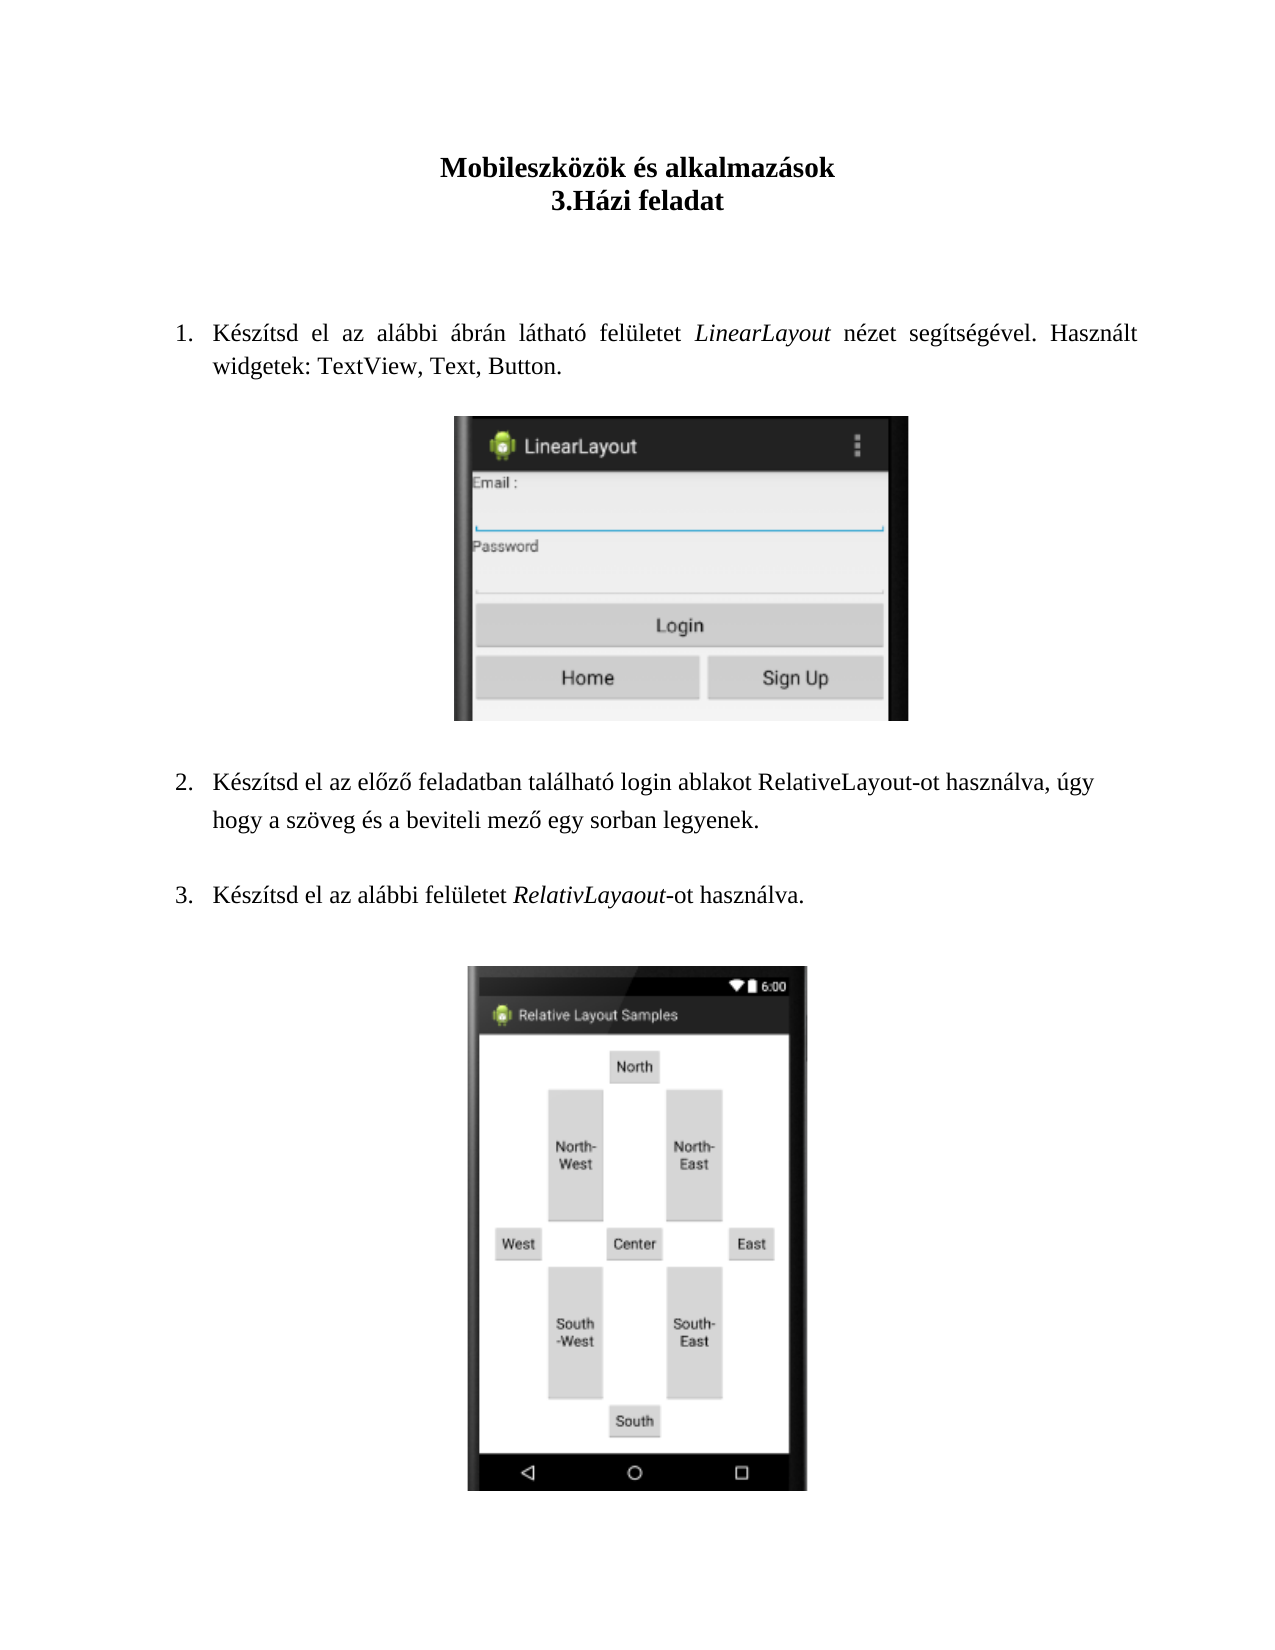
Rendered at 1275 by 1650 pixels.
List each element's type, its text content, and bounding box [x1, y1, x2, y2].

list Készítsd el az alábbi felületet RelativLayaout-ot használva. [175, 871, 1138, 908]
picture [454, 416, 909, 721]
picture [467, 966, 808, 1491]
text 3.Házi feladat [137, 183, 1138, 217]
list Készítsd el az előző feladatban található login ablakot RelativeLayout-ot használva, úgy hogy a szöveg és a beviteli mező egy sorban legyenek. [175, 758, 1138, 833]
list Készítsd el az alábbi ábrán látható felületet LinearLayout nézet segítségével. Használt widgetek: TextView, Text, Button. [175, 318, 1138, 379]
text Mobileszközök és alkalmazások [137, 150, 1138, 183]
